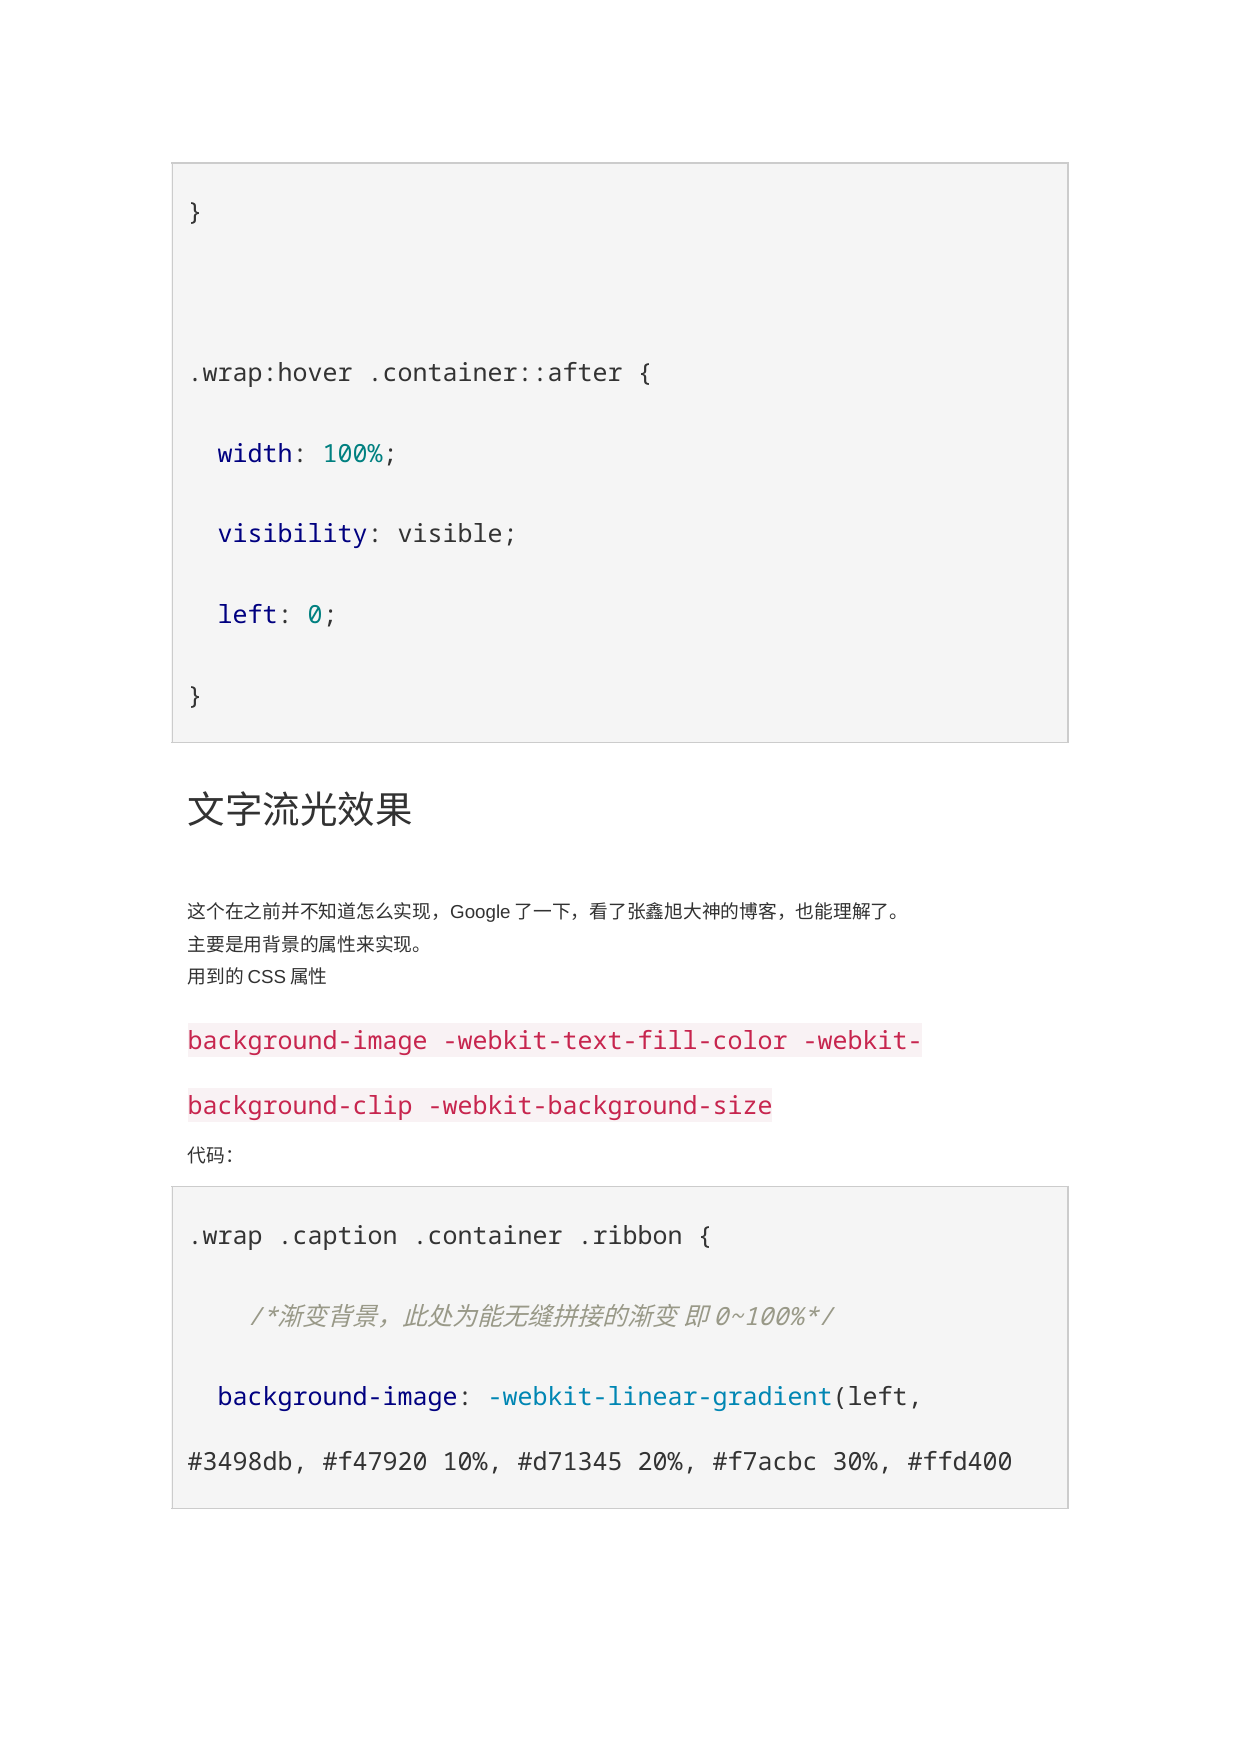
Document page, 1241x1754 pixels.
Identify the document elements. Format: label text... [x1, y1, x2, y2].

text width: 100%; [173, 404, 1067, 484]
text left: 0; [173, 565, 1067, 646]
text visibility: visible; [173, 484, 1067, 565]
text } [173, 164, 1067, 243]
text background-image -webkit-text-fill-color -webkit-background-clip -webkit-background-size [187, 1008, 1053, 1138]
text .wrap:hover .container::after { [173, 323, 1067, 404]
text .wrap .caption .container .ribbon { [173, 1187, 1067, 1266]
text /*渐变背景，此处为能无缝拼接的渐变 即0~100%*/ [173, 1266, 1067, 1347]
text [173, 1347, 1067, 1508]
text 代码： [187, 1138, 1053, 1170]
text 这个在之前并不知道怎么实现，Google了一下，看了张鑫旭大神的博客，也能理解了。 主要是用背景的属性来实现。 用到的CSS属性 [187, 894, 1053, 992]
text } [173, 646, 1067, 742]
subtitle 文字流光效果 [187, 774, 1053, 839]
